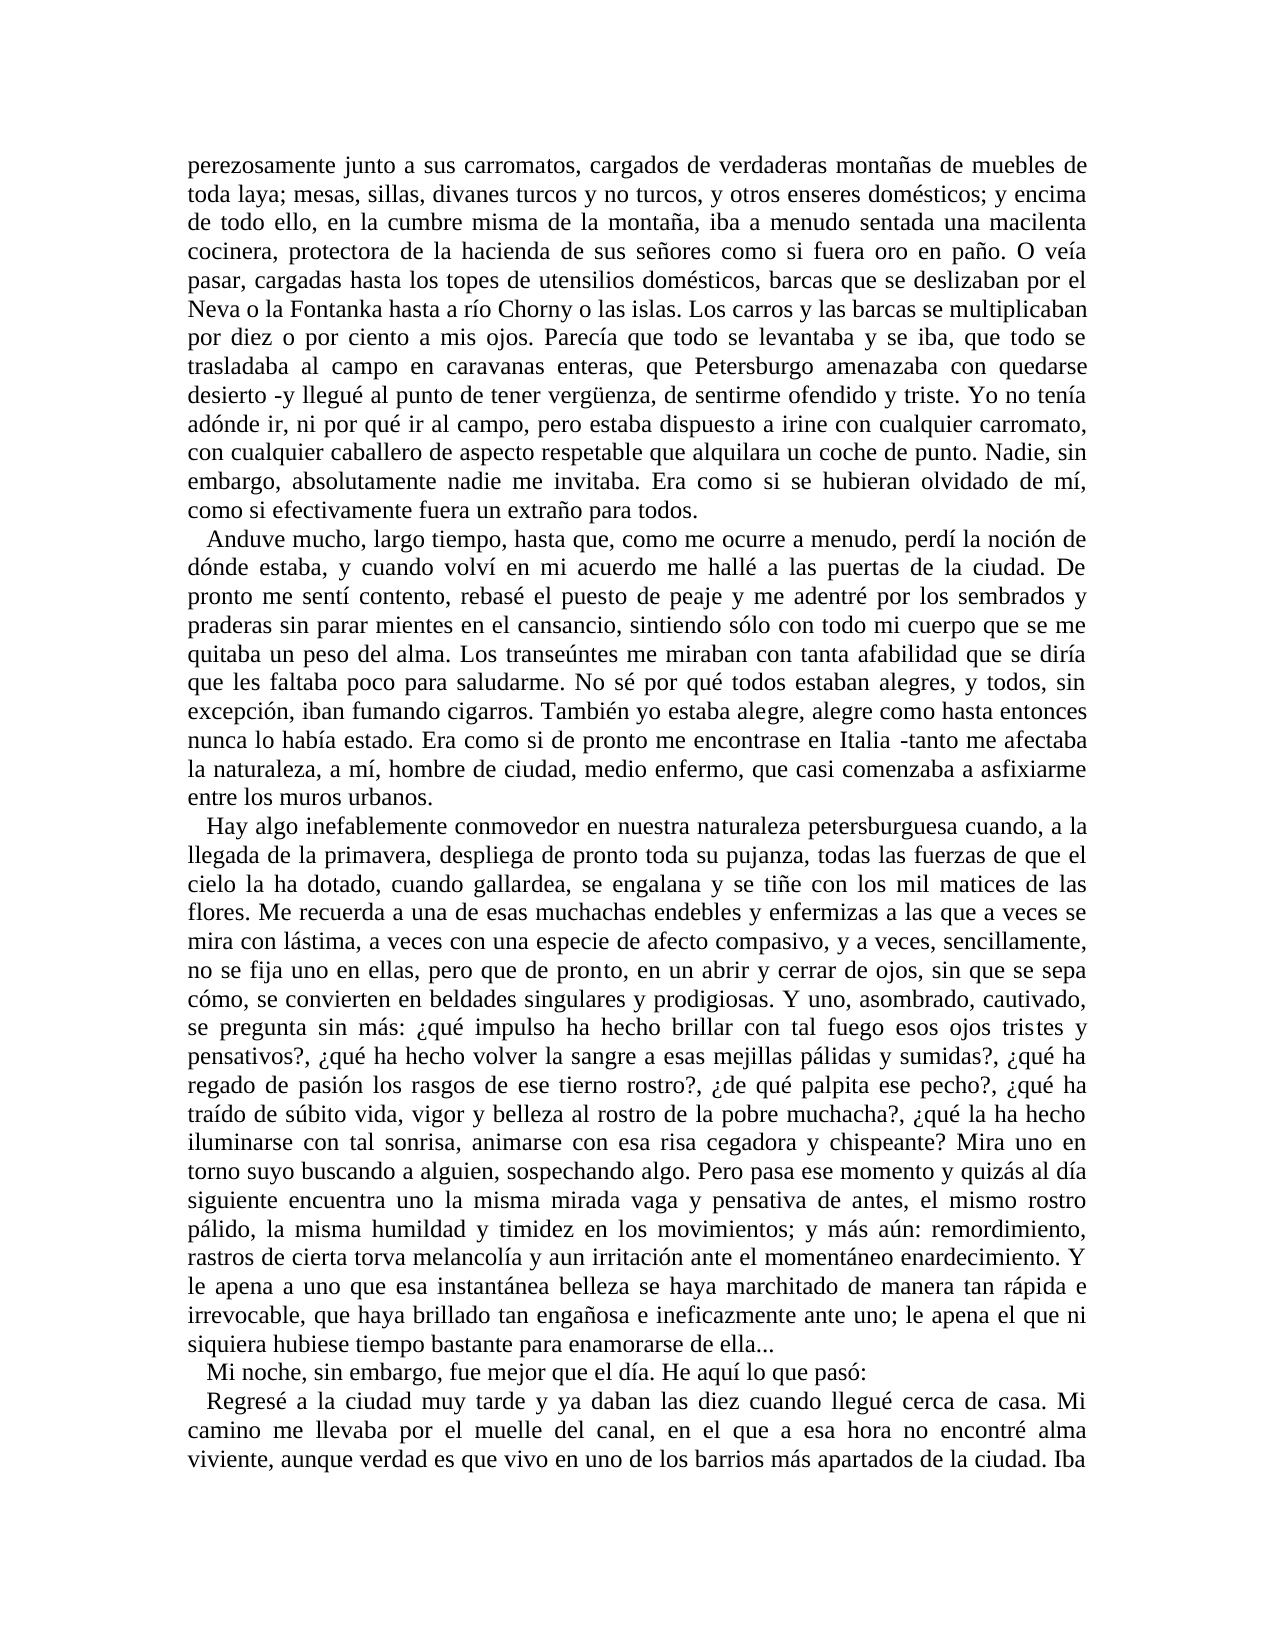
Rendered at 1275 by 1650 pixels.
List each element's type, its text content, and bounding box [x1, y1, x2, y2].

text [187, 150, 1087, 524]
text Anduve mucho, largo tiempo, hasta que, como me ocurre a menudo, perdí la noción de dónde estaba, y cuando volví en mi acuerdo me hallé a las puertas de la ciudad. De pronto me sentí contento, rebasé el puesto de peaje y me adentré por los sembrados y praderas sin parar mientes en el cansancio, sintiendo sólo con todo mi cuerpo que se me quitaba un peso del alma. Los transeúntes me miraban con tanta afabilidad que se diría que les faltaba poco para saludarme. No sé por qué todos estaban alegres, y todos, sin excepción, iban fumando cigarros. También yo estaba alegre, alegre como hasta entonces nunca lo había estado. Era como si de pronto me encontrase en Italia -tanto me afectaba la naturaleza, a mí, hombre de ciudad, medio enfermo, que casi comenzaba a asfixiarme entre los muros urbanos. [187, 524, 1087, 811]
text Hay algo inefablemente conmovedor en nuestra naturaleza petersburguesa cuando, a la llegada de la primavera, despliega de pronto toda su pujanza, todas las fuerzas de que el cielo la ha dotado, cuando gallardea, se engalana y se tiñe con los mil matices de las flores. Me recuerda a una de esas muchachas endebles y enfermizas a las que a veces se mira con lástima, a veces con una especie de afecto compasivo, y a veces, sencillamente, no se fija uno en ellas, pero que de pronto, en un abrir y cerrar de ojos, sin que se sepa cómo, se convierten en beldades singulares y prodigiosas. Y uno, asombrado, cautivado, se pregunta sin más: ¿qué impulso ha hecho brillar con tal fuego esos ojos tristes y pensativos?, ¿qué ha hecho volver la sangre a esas mejillas pálidas y sumidas?, ¿qué ha regado de pasión los rasgos de ese tierno rostro?, ¿de qué palpita ese pecho?, ¿qué ha traído de súbito vida, vigor y belleza al rostro de la pobre muchacha?, ¿qué la ha hecho iluminarse con tal sonrisa, animarse con esa risa cegadora y chispeante? Mira uno en torno suyo buscando a alguien, sospechando algo. Pero pasa ese momento y quizás al día siguiente encuentra uno la misma mirada vaga y pensativa de antes, el mismo rostro pálido, la misma humildad y timidez en los movimientos; y más aún: remordimiento, rastros de cierta torva melancolía y aun irritación ante el momentáneo enardecimiento. Y le apena a uno que esa instantánea belleza se haya marchitado de manera tan rápida e irrevocable, que haya brillado tan engañosa e ineficazmente ante uno; le apena el que ni siquiera hubiese tiempo bastante para enamorarse de ella... [187, 811, 1087, 1357]
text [187, 1386, 1087, 1472]
text Mi noche, sin embargo, fue mejor que el día. He aquí lo que pasó: [187, 1357, 1087, 1386]
